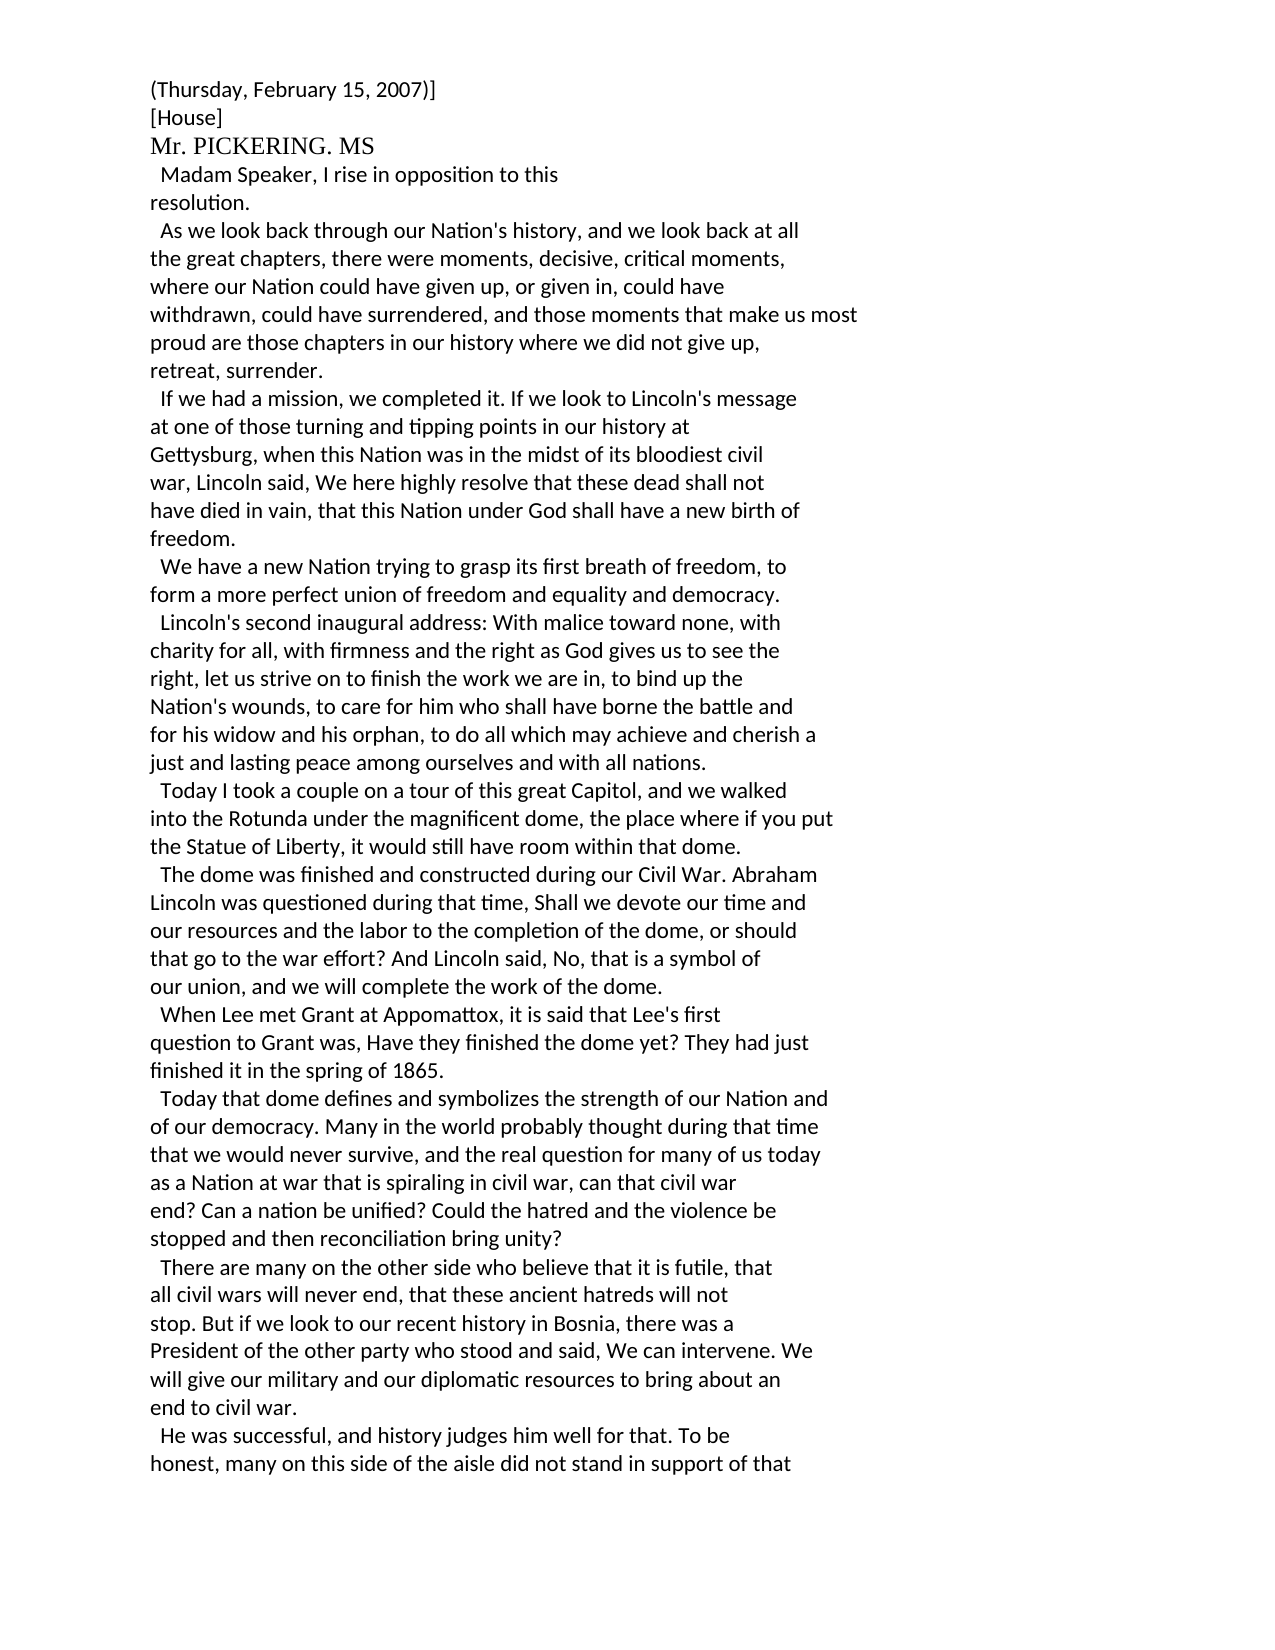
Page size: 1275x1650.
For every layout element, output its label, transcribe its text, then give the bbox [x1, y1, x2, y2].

text As we look back through our Nation's history, and we look back at all [150, 216, 1125, 244]
text all civil wars will never end, that these ancient hatreds will not [150, 1281, 1125, 1309]
text Lincoln was questioned during that time, Shall we devote our time and [150, 888, 1125, 916]
text right, let us strive on to finish the work we are in, to bind up the [150, 664, 1125, 692]
text The dome was finished and constructed during our Civil War. Abraham [150, 860, 1125, 888]
text war, Lincoln said, We here highly resolve that these dead shall not [150, 468, 1125, 496]
text finished it in the spring of 1865. [150, 1056, 1125, 1084]
text retreat, surrender. [150, 356, 1125, 384]
text end to civil war. [150, 1393, 1125, 1421]
text stopped and then reconciliation bring unity? [150, 1224, 1125, 1253]
text where our Nation could have given up, or given in, could have [150, 272, 1125, 300]
text the great chapters, there were moments, decisive, critical moments, [150, 244, 1125, 272]
text stop. But if we look to our recent history in Bosnia, there was a [150, 1309, 1125, 1337]
text of our democracy. Many in the world probably thought during that time [150, 1112, 1125, 1141]
text into the Rotunda under the magnificent dome, the place where if you put [150, 804, 1125, 832]
text President of the other party who stood and said, We can intervene. We [150, 1337, 1125, 1365]
text Lincoln's second inaugural address: With malice toward none, with [150, 608, 1125, 636]
text Today that dome defines and symbolizes the strength of our Nation and [150, 1084, 1125, 1112]
text at one of those turning and tipping points in our history at [150, 412, 1125, 440]
text We have a new Nation trying to grasp its first breath of freedom, to [150, 552, 1125, 580]
text for his widow and his orphan, to do all which may achieve and cherish a [150, 720, 1125, 748]
text resolution. [150, 188, 1125, 216]
text that we would never survive, and the real question for many of us today [150, 1141, 1125, 1168]
text question to Grant was, Have they finished the dome yet? They had just [150, 1028, 1125, 1056]
text that go to the war effort? And Lincoln said, No, that is a symbol of [150, 944, 1125, 972]
text end? Can a nation be unified? Could the hatred and the violence be [150, 1197, 1125, 1224]
text proud are those chapters in our history where we did not give up, [150, 328, 1125, 356]
text Madam Speaker, I rise in opposition to this [150, 160, 1125, 188]
text form a more perfect union of freedom and equality and democracy. [150, 580, 1125, 608]
text our resources and the labor to the completion of the dome, or should [150, 916, 1125, 944]
text freedom. [150, 524, 1125, 552]
text charity for all, with firmness and the right as God gives us to see the [150, 636, 1125, 664]
text honest, many on this side of the aisle did not stand in support of that [150, 1449, 1125, 1477]
text the Statue of Liberty, it would still have room within that dome. [150, 832, 1125, 860]
text Gettysburg, when this Nation was in the midst of its bloodiest civil [150, 440, 1125, 468]
text just and lasting peace among ourselves and with all nations. [150, 748, 1125, 776]
text There are many on the other side who believe that it is futile, that [150, 1253, 1125, 1281]
text have died in vain, that this Nation under God shall have a new birth of [150, 496, 1125, 524]
text When Lee met Grant at Appomattox, it is said that Lee's first [150, 1000, 1125, 1028]
text Nation's wounds, to care for him who shall have borne the battle and [150, 692, 1125, 720]
text will give our military and our diplomatic resources to bring about an [150, 1365, 1125, 1393]
text He was successful, and history judges him well for that. To be [150, 1421, 1125, 1449]
text Today I took a couple on a tour of this great Capitol, and we walked [150, 776, 1125, 804]
text as a Nation at war that is spiraling in civil war, can that civil war [150, 1168, 1125, 1197]
text our union, and we will complete the work of the dome. [150, 972, 1125, 1000]
text If we had a mission, we completed it. If we look to Lincoln's message [150, 384, 1125, 412]
text withdrawn, could have surrendered, and those moments that make us most [150, 300, 1125, 328]
